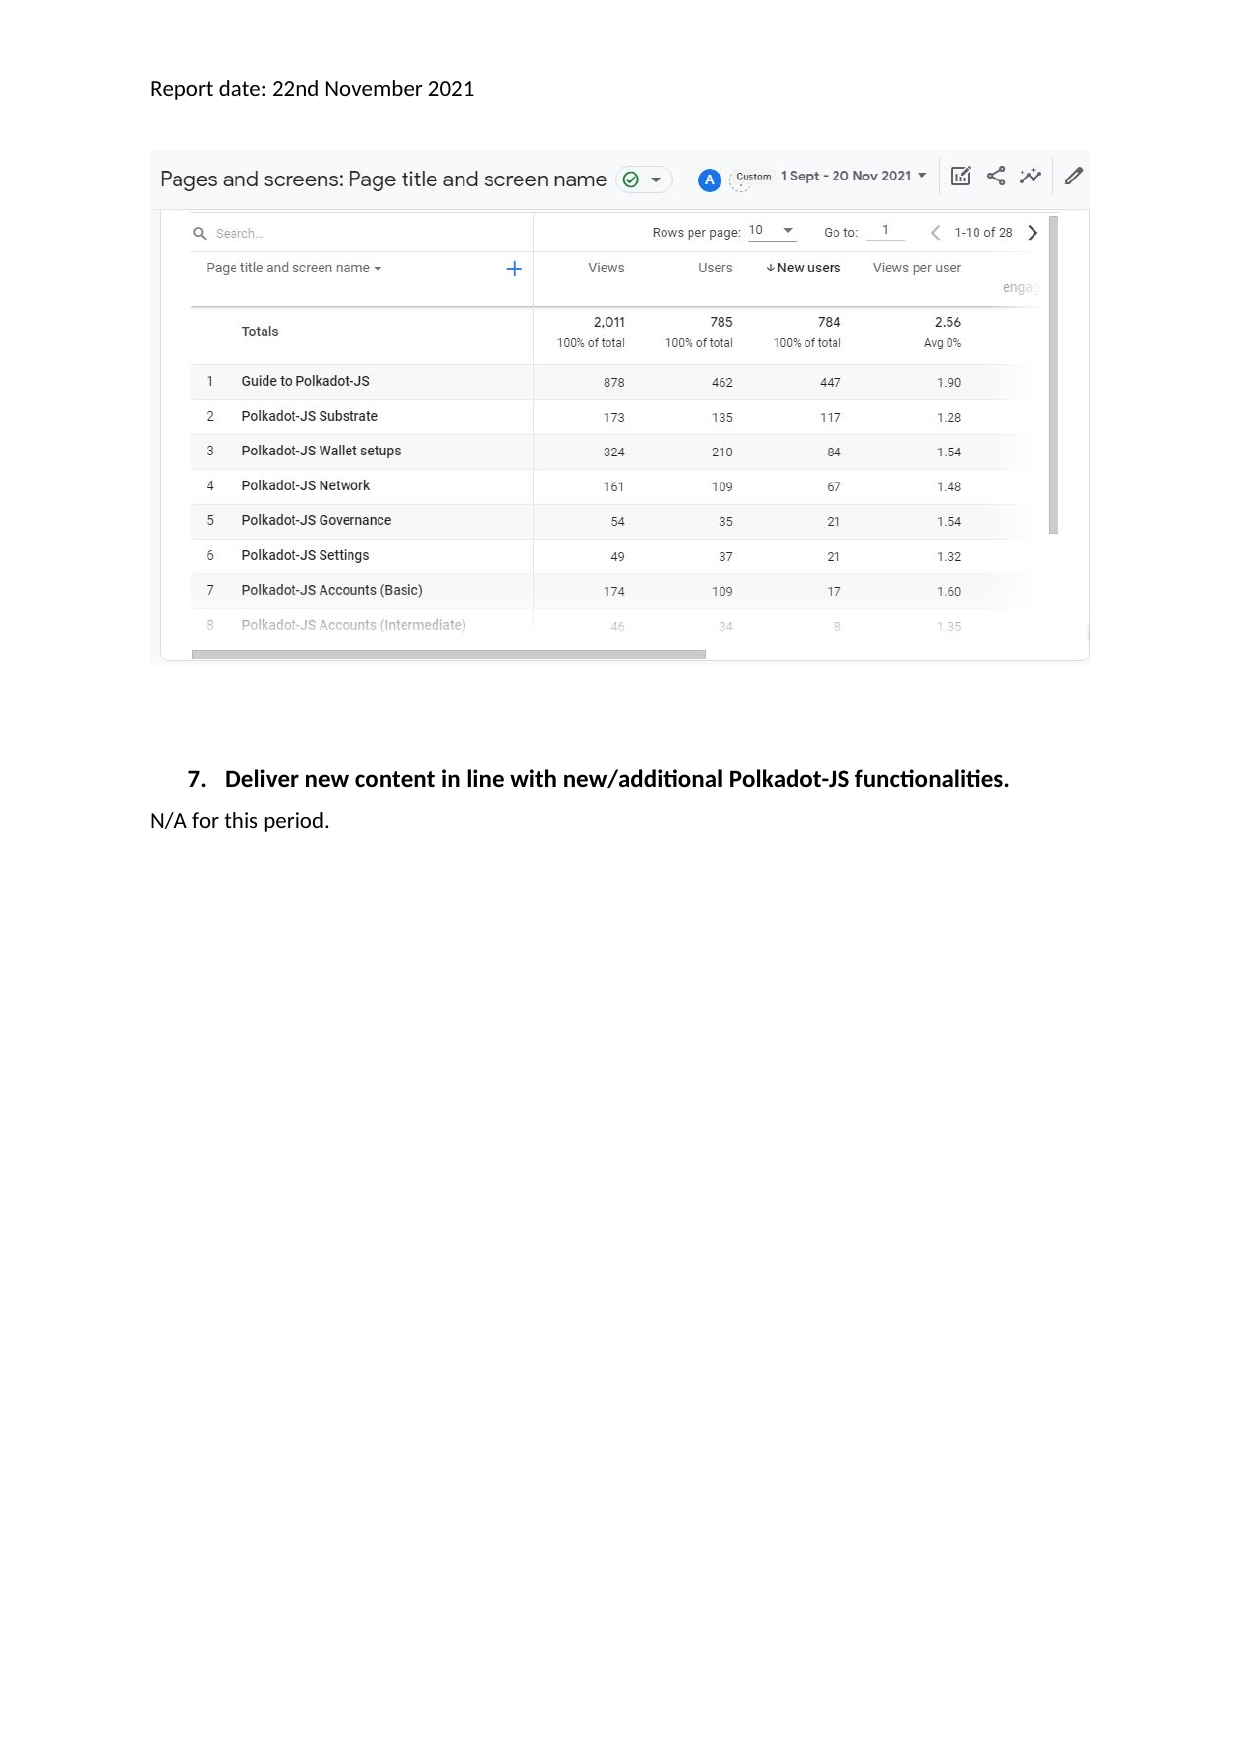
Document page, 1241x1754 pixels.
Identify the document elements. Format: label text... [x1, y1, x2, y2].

subtitle Deliver new content in line with new/additional Polkadot-JS functionalities. [187, 764, 1090, 794]
picture [150, 150, 1091, 665]
text N/A for this period. [150, 807, 1090, 835]
